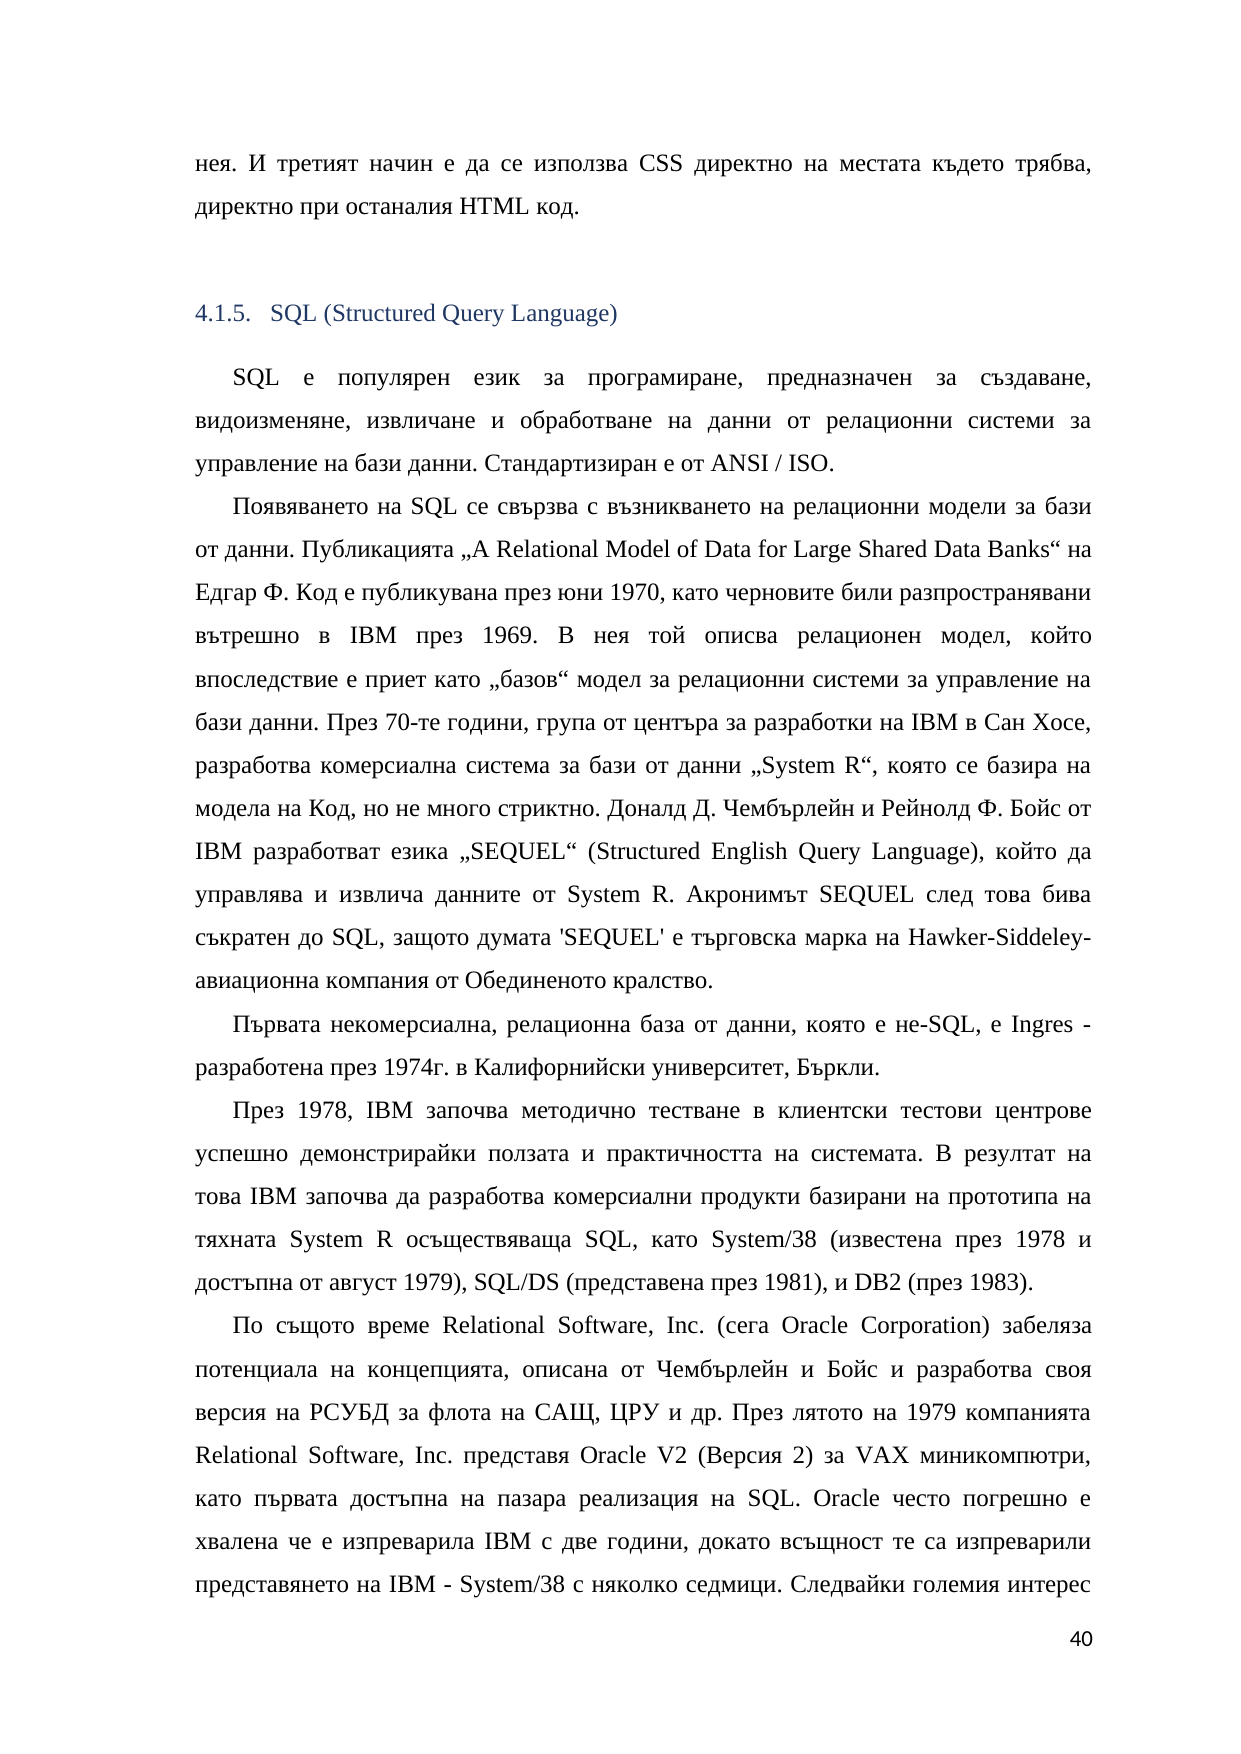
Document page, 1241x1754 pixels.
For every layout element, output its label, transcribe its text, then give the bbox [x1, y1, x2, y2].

list Появяването на SQL се свързва с възникването на релационни модели за бази от данни. Публикацията „A Relational Model of Data for Large Shared Data Banks“ на Едгар Ф. Код е публикувана през юни 1970, като черновите били разпространявани вътрешно в IBM през 1969. В нея той описва релационен модел, който впоследствие е приет като „базов“ модел за релационни системи за управление на бази данни. През 70-те години, група от центъра за разработки на IBM в Сан Хосе, разработва комерсиална система за бази от данни „System R“, която се базира на модела на Код, но не много стриктно. Доналд Д. Чембърлейн и Рейнолд Ф. Бойс от IBM разработват езика „SEQUEL“ (Structured English Query Language), който да управлява и извлича данните от System R. Акронимът SEQUEL след това бива съкратен до SQL, защото думата 'SEQUEL' е търговска марка на Hawker-Siddeley- авиационна компания от Обединеното кралство. [195, 491, 1093, 994]
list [195, 1311, 1093, 1598]
subtitle SQL (Structured Query Language) [195, 298, 1093, 327]
list SQL е популярен език за програмиране, предназначен за създаване, видоизменяне, извличане и обработване на данни от релационни системи за управление на бази данни. Стандартизиран е от ANSI / ISO. [195, 362, 1093, 477]
list Първата некомерсиална, релационна база от данни, която е не-SQL, е Ingres - разработена през 1974г. в Калифорнийски университет, Бъркли. [195, 1009, 1093, 1081]
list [195, 148, 1093, 219]
list През 1978, IBM започва методично тестване в клиентски тестови центрове успешно демонстрирайки ползата и практичността на системата. В резултат на това IBM започва да разработва комерсиални продукти базирани на прототипа на тяхната System R осъществяваща SQL, като System/38 (известена през 1978 и достъпна от август 1979), SQL/DS (представена през 1981), и DB2 (през 1983). [195, 1095, 1093, 1296]
